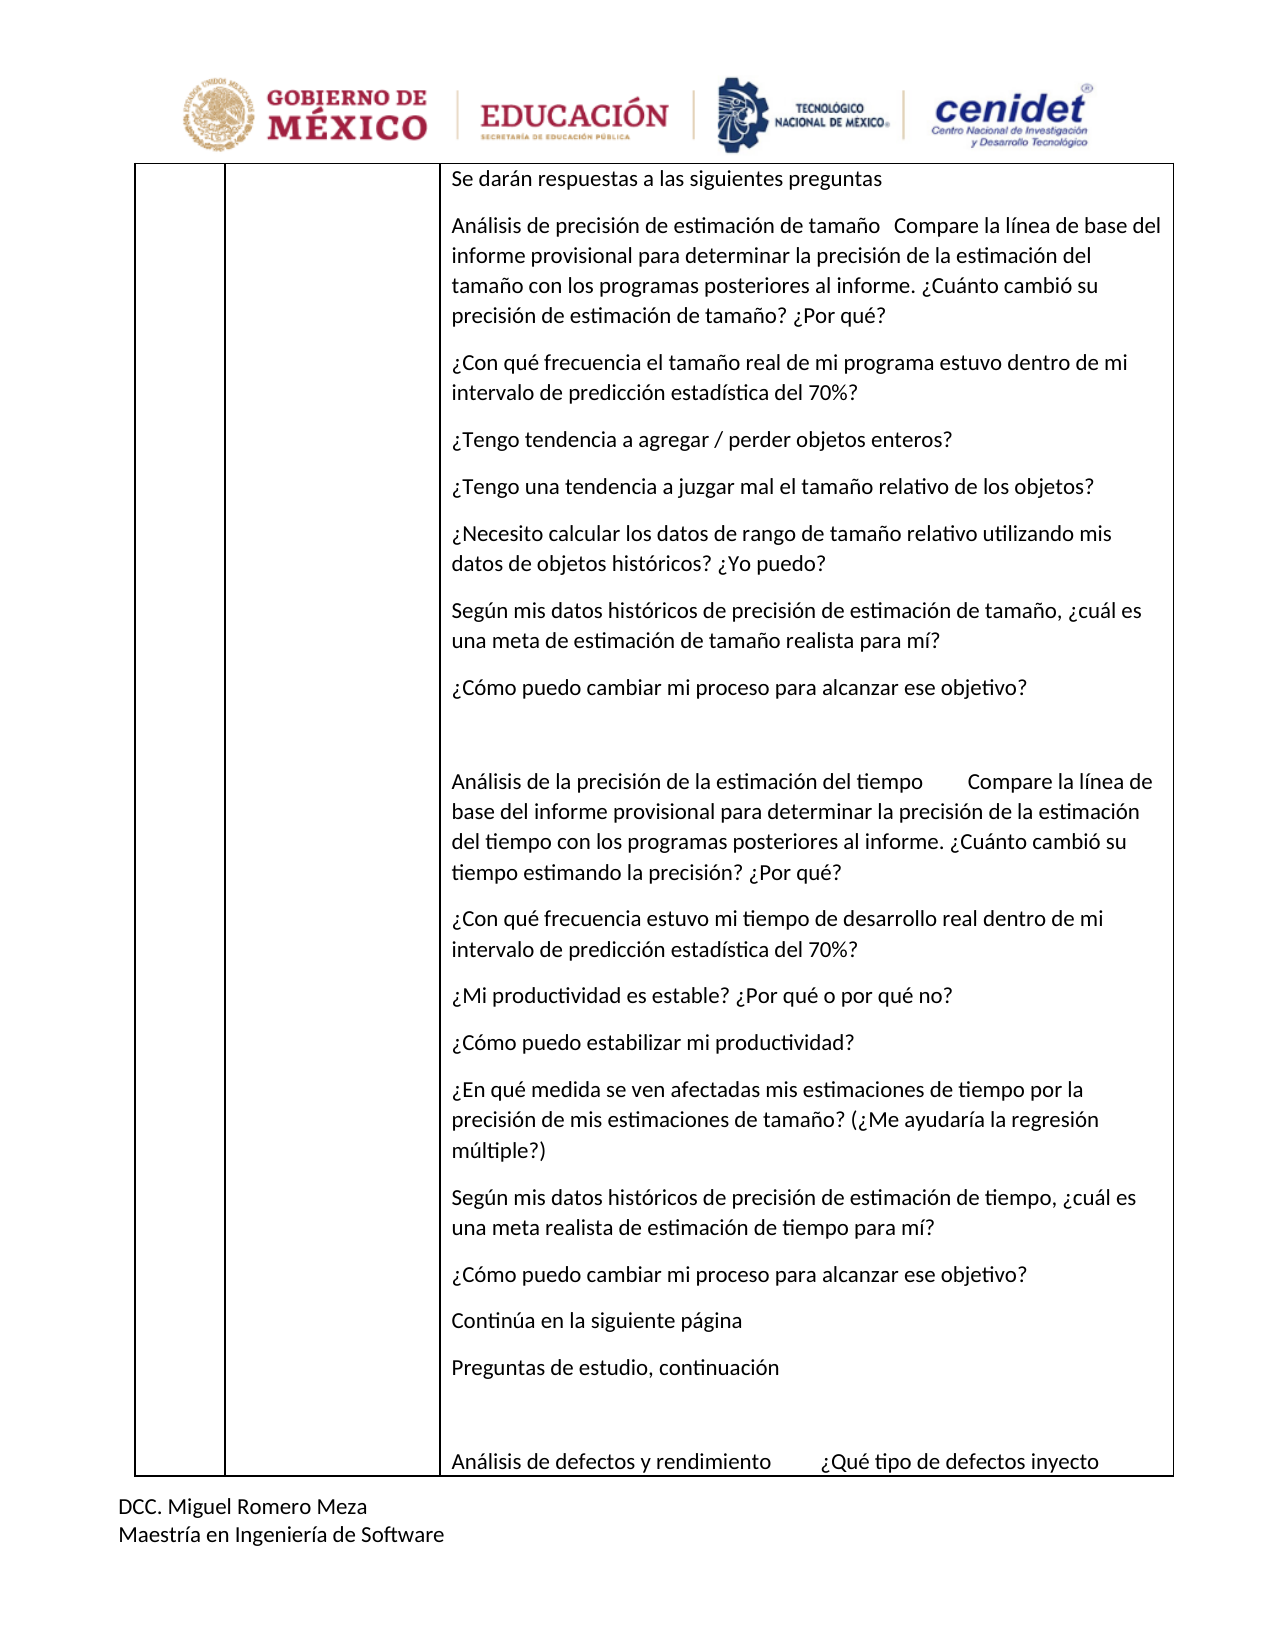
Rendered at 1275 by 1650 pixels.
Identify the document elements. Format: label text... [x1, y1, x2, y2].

table_cell [136, 164, 224, 1475]
picture [177, 73, 1098, 163]
table_cell [226, 164, 439, 1475]
